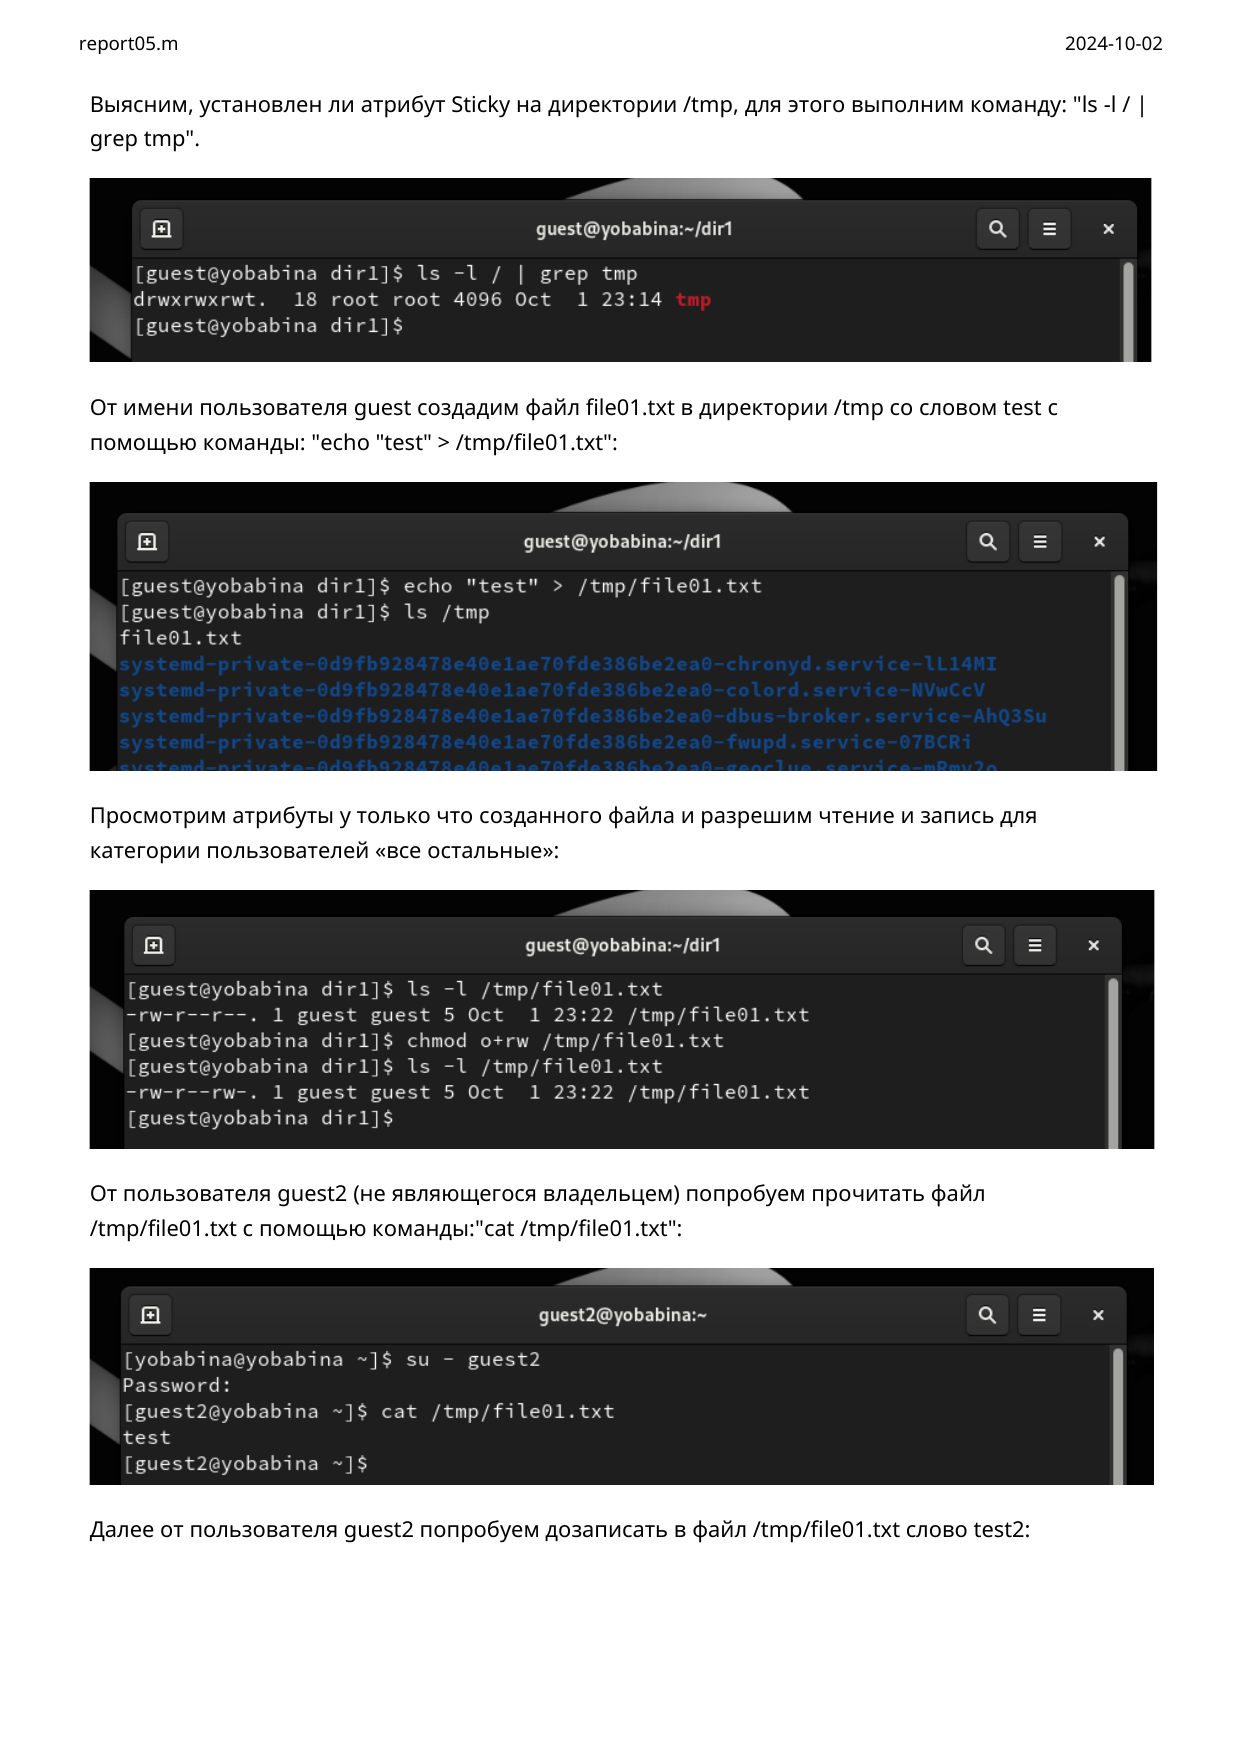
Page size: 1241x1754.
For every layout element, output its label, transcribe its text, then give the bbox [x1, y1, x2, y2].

picture [89, 482, 1158, 771]
picture [89, 178, 1152, 362]
picture [89, 890, 1155, 1149]
text От имени пользователя guest создадим файл file01.txt в директории /tmp со словом test с помощью команды: "echo "test" > /tmp/file01.txt": [89, 392, 1107, 456]
text Просмотрим атрибуты у только что созданного файла и разрешим чтение и запись для категории пользователей «все остальные»: [89, 800, 1084, 864]
picture [89, 1268, 1154, 1485]
text Выясним, установлен ли атрибут Sticky на директории /tmp, для этого выполним команду: "ls -l / | grep tmp". [89, 88, 1165, 153]
text Далее от пользователя guest2 попробуем дозаписать в файл /tmp/file01.txt слово test2: [89, 1514, 1165, 1544]
text От пользователя guest2 (не являющегося владельцем) попробуем прочитать файл /tmp/file01.txt с помощью команды:"cat /tmp/file01.txt": [89, 1178, 1087, 1243]
